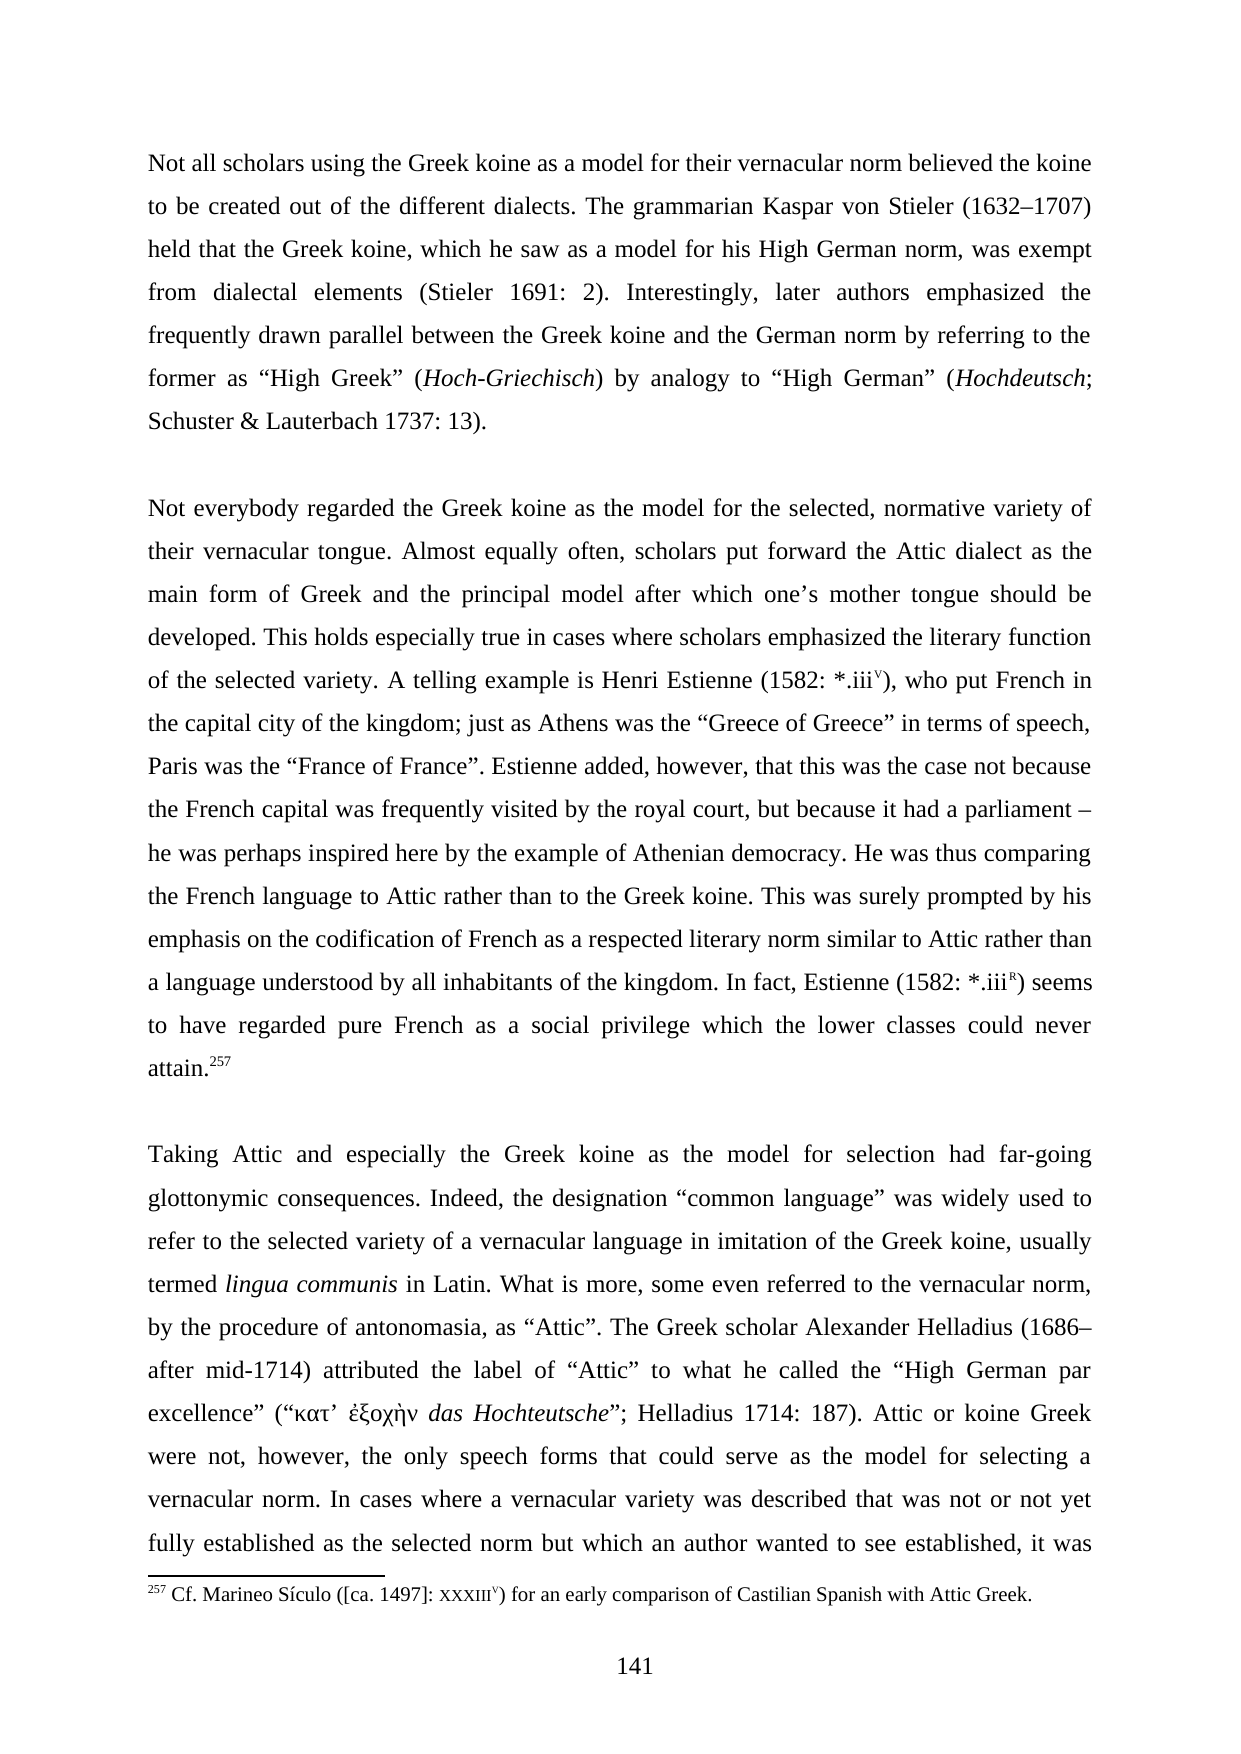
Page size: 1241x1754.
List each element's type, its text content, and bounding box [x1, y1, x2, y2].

text Not all scholars using the Greek koine as a model for their vernacular norm believed the koine to be created out of the different dialects. The grammarian Kaspar von Stieler (1632–1707) held that the Greek koine, which he saw as a model for his High German norm, was exempt from dialectal elements (Stieler 1691: 2). Interestingly, later authors emphasized the frequently drawn parallel between the Greek koine and the German norm by referring to the former as “High Greek” (Hoch-Griechisch) by analogy to “High German” (Hochdeutsch; Schuster & Lauterbach 1737: 13). [148, 148, 1093, 435]
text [148, 1139, 1093, 1556]
text Not everybody regarded the Greek koine as the model for the selected, normative variety of their vernacular tongue. Almost equally often, scholars put forward the Attic dialect as the main form of Greek and the principal model after which one’s mother tongue should be developed. This holds especially true in cases where scholars emphasized the literary function of the selected variety. A telling example is Henri Estienne (1582: *.iiiv), who put French in the capital city of the kingdom; just as Athens was the “Greece of Greece” in terms of speech, Paris was the “France of France”. Estienne added, however, that this was the case not because the French capital was frequently visited by the royal court, but because it had a parliament – he was perhaps inspired here by the example of Athenian democracy. He was thus comparing the French language to Attic rather than to the Greek koine. This was surely prompted by his emphasis on the codification of French as a respected literary norm similar to Attic rather than a language understood by all inhabitants of the kingdom. In fact, Estienne (1582: *.iiir) seems to have regarded pure French as a social privilege which the lower classes could never attain. [148, 493, 1093, 1082]
